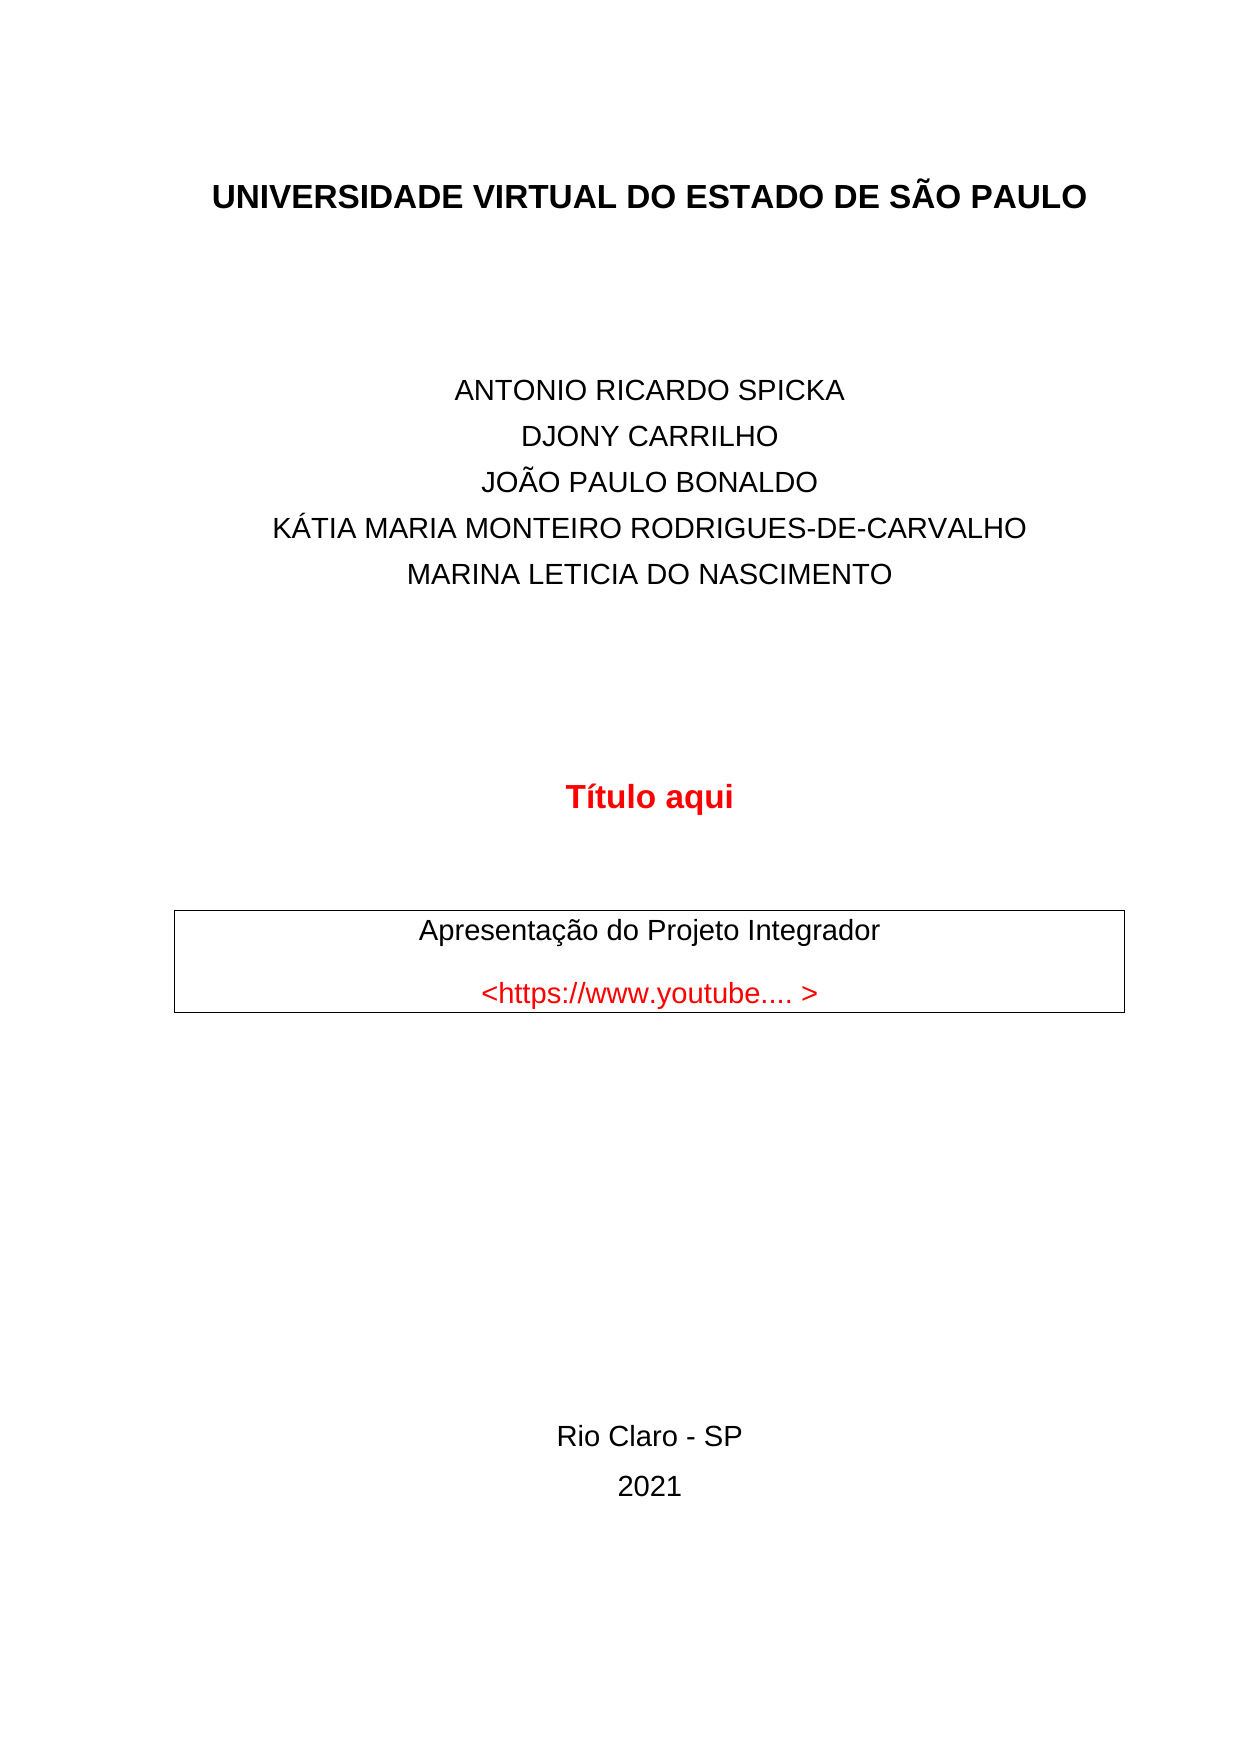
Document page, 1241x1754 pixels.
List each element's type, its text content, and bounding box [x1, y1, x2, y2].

text ANTONIO RICARDO SPICKA [177, 373, 1122, 406]
text JOÃO PAULO BONALDO [177, 465, 1122, 498]
text Título aqui [177, 777, 1122, 816]
text MARINA LETICIA DO NASCIMENTO [177, 557, 1122, 591]
text DJONY CARRILHO [177, 419, 1122, 452]
subtitle Rio Claro - SP [177, 1419, 1122, 1452]
text <https://www.youtube.... > [175, 973, 1124, 1012]
text KÁTIA MARIA MONTEIRO RODRIGUES-DE-CARVALHO [177, 511, 1122, 544]
text UNIVERSIDADE VIRTUAL DO ESTADO DE SÃO PAULO [177, 177, 1122, 216]
text Apresentação do Projeto Integrador [175, 911, 1124, 947]
subtitle 2021 [177, 1469, 1122, 1503]
